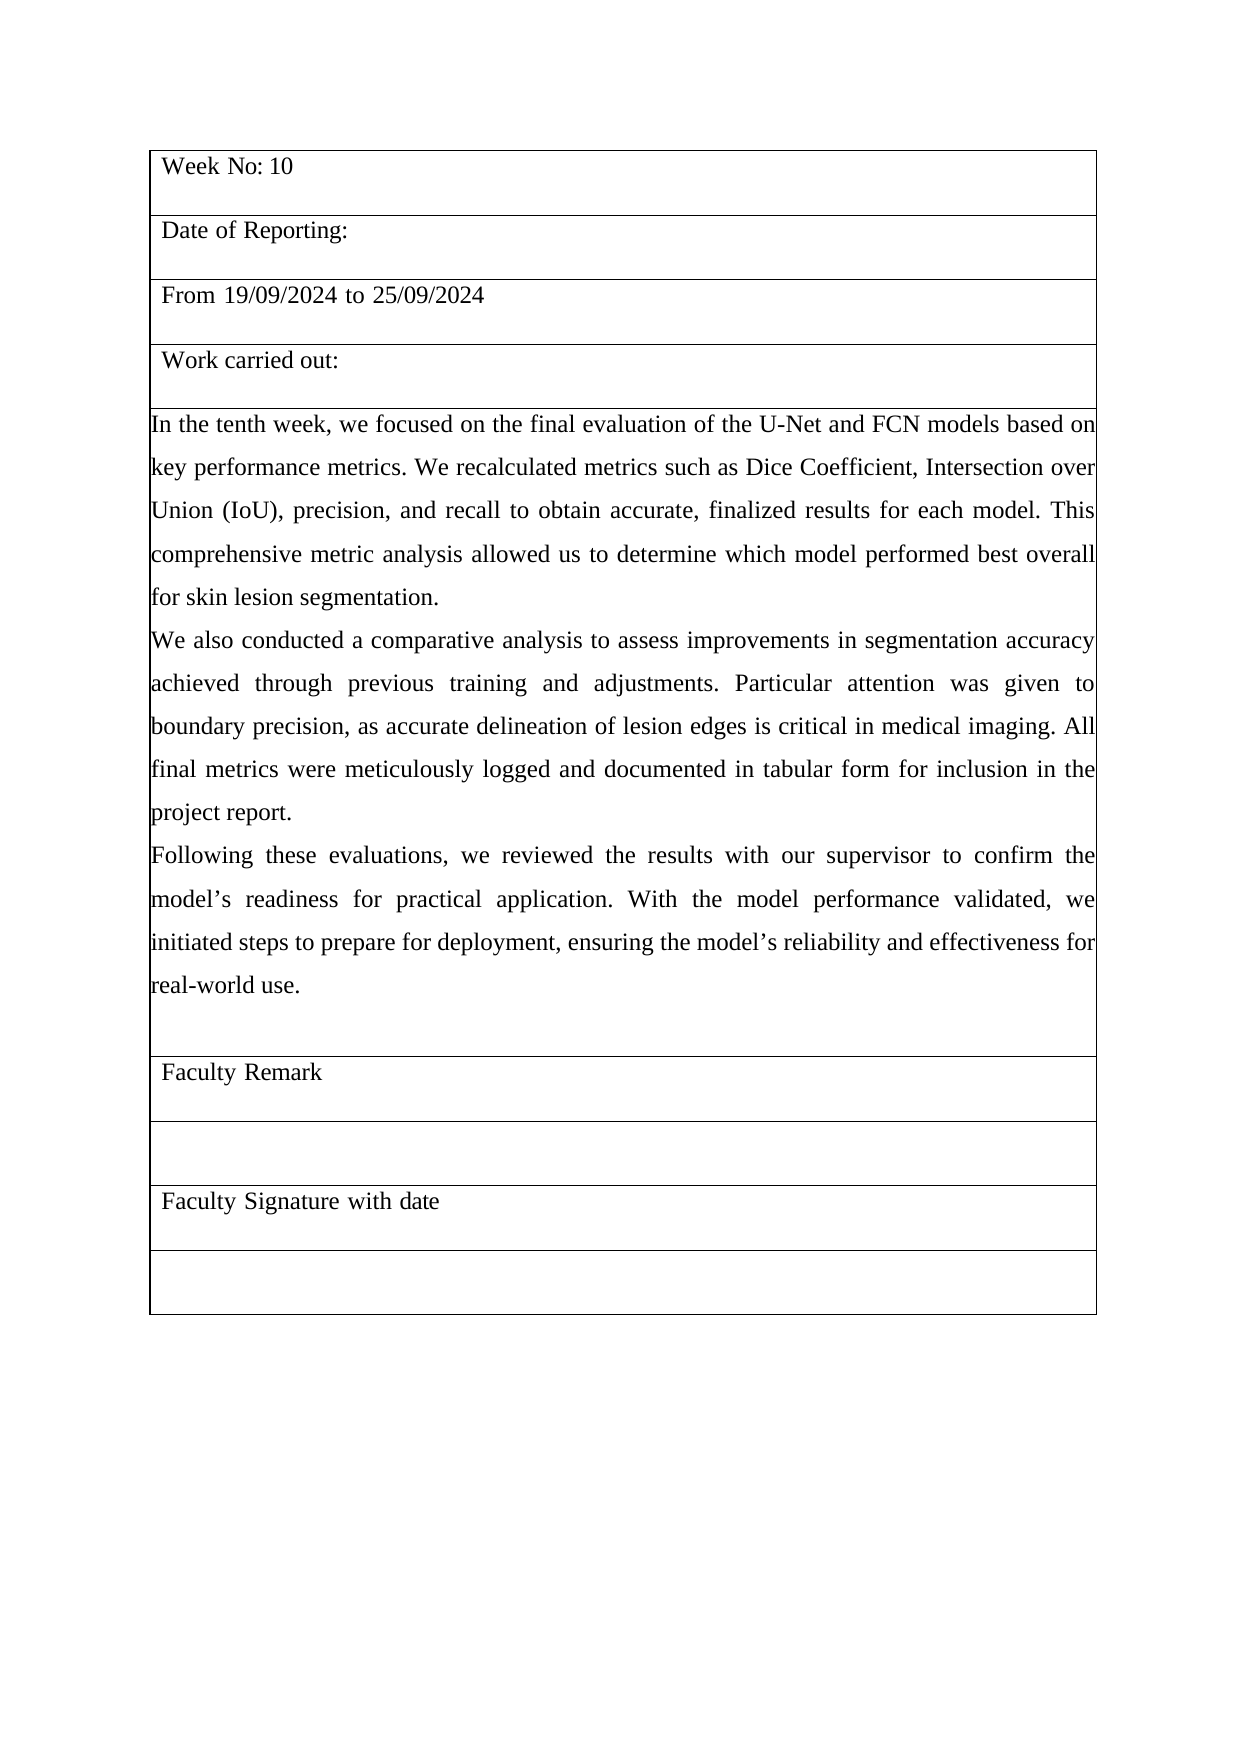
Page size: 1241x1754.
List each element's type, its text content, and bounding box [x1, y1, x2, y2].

table_cell Faculty Remark [151, 1057, 1096, 1121]
table_cell [151, 1122, 1096, 1185]
table_header Week No: 10 [151, 151, 1096, 214]
table_cell From 19/09/2024 to 25/09/2024 [151, 280, 1096, 344]
table_cell Date of Reporting: [151, 216, 1096, 279]
table_cell In the tenth week, we focused on the final evaluation of the U-Net and FCN models based on key performance metrics. We recalculated metrics such as Dice Coefficient, Intersection over Union (IoU), precision, and recall to obtain accurate, finalized results for each model. This comprehensive metric analysis allowed us to determine which model performed best overall for skin lesion segmentation. We also conducted a comparative analysis to assess improvements in segmentation accuracy achieved through previous training and adjustments. Particular attention was given to boundary precision, as accurate delineation of lesion edges is critical in medical imaging. All final metrics were meticulously logged and documented in tabular form for inclusion in the project report. Following these evaluations, we reviewed the results with our supervisor to confirm the model’s readiness for practical application. With the model performance validated, we initiated steps to prepare for deployment, ensuring the model’s reliability and effectiveness for real-world use. [151, 409, 1096, 1056]
table_cell Faculty Signature with date [151, 1186, 1096, 1249]
table_cell Work carried out: [151, 345, 1096, 408]
table_cell [151, 1251, 1096, 1314]
